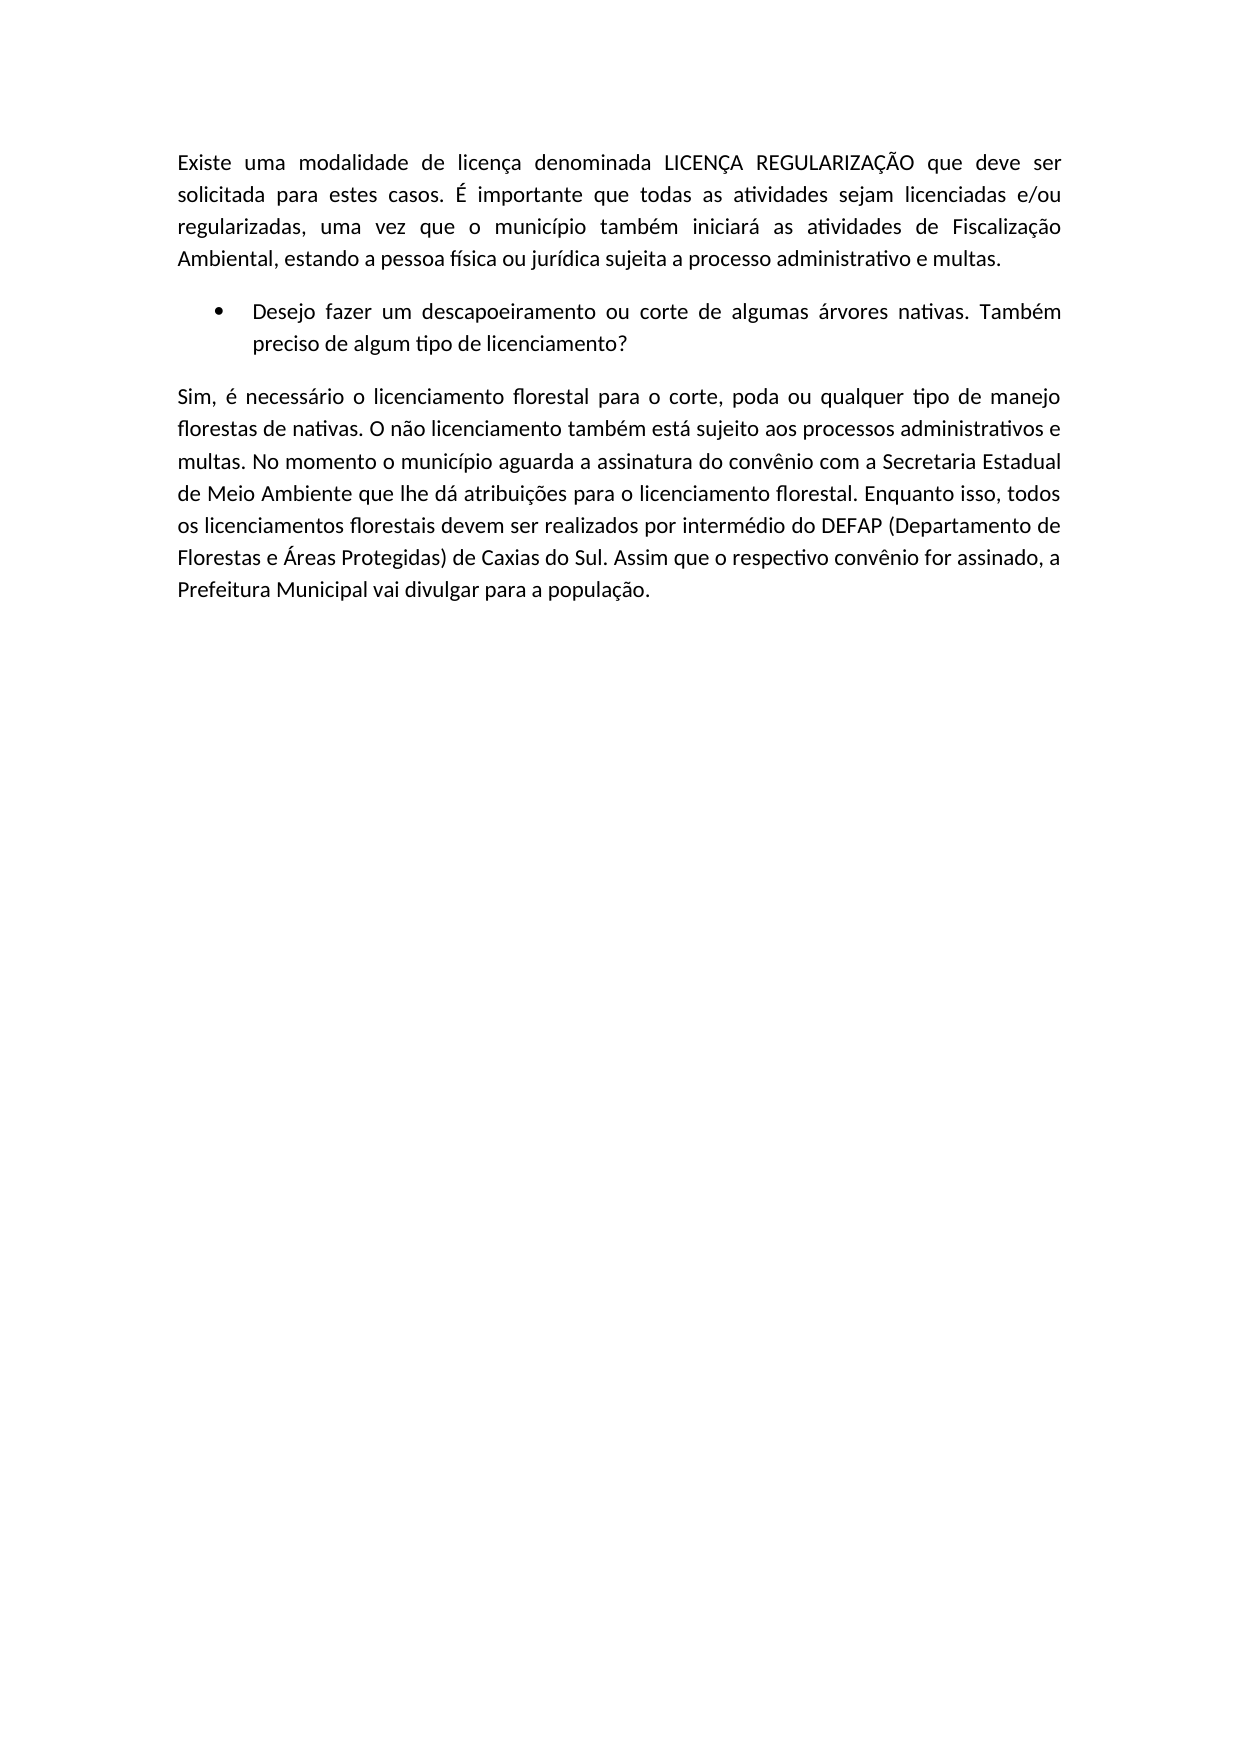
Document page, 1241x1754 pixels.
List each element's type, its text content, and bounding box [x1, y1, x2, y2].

text Sim, é necessário o licenciamento florestal para o corte, poda ou qualquer tipo de manejo florestas de nativas. O não licenciamento também está sujeito aos processos administrativos e multas. No momento o município aguarda a assinatura do convênio com a Secretaria Estadual de Meio Ambiente que lhe dá atribuições para o licenciamento florestal. Enquanto isso, todos os licenciamentos florestais devem ser realizados por intermédio do DEFAP (Departamento de Florestas e Áreas Protegidas) de Caxias do Sul. Assim que o respectivo convênio for assinado, a Prefeitura Municipal vai divulgar para a população. [177, 382, 1063, 603]
list Desejo fazer um descapoeiramento ou corte de algumas árvores nativas. Também preciso de algum tipo de licenciamento? [215, 297, 1063, 357]
text Existe uma modalidade de licença denominada LICENÇA REGULARIZAÇÃO que deve ser solicitada para estes casos. É importante que todas as atividades sejam licenciadas e/ou regularizadas, uma vez que o município também iniciará as atividades de Fiscalização Ambiental, estando a pessoa física ou jurídica sujeita a processo administrativo e multas. [177, 148, 1063, 272]
